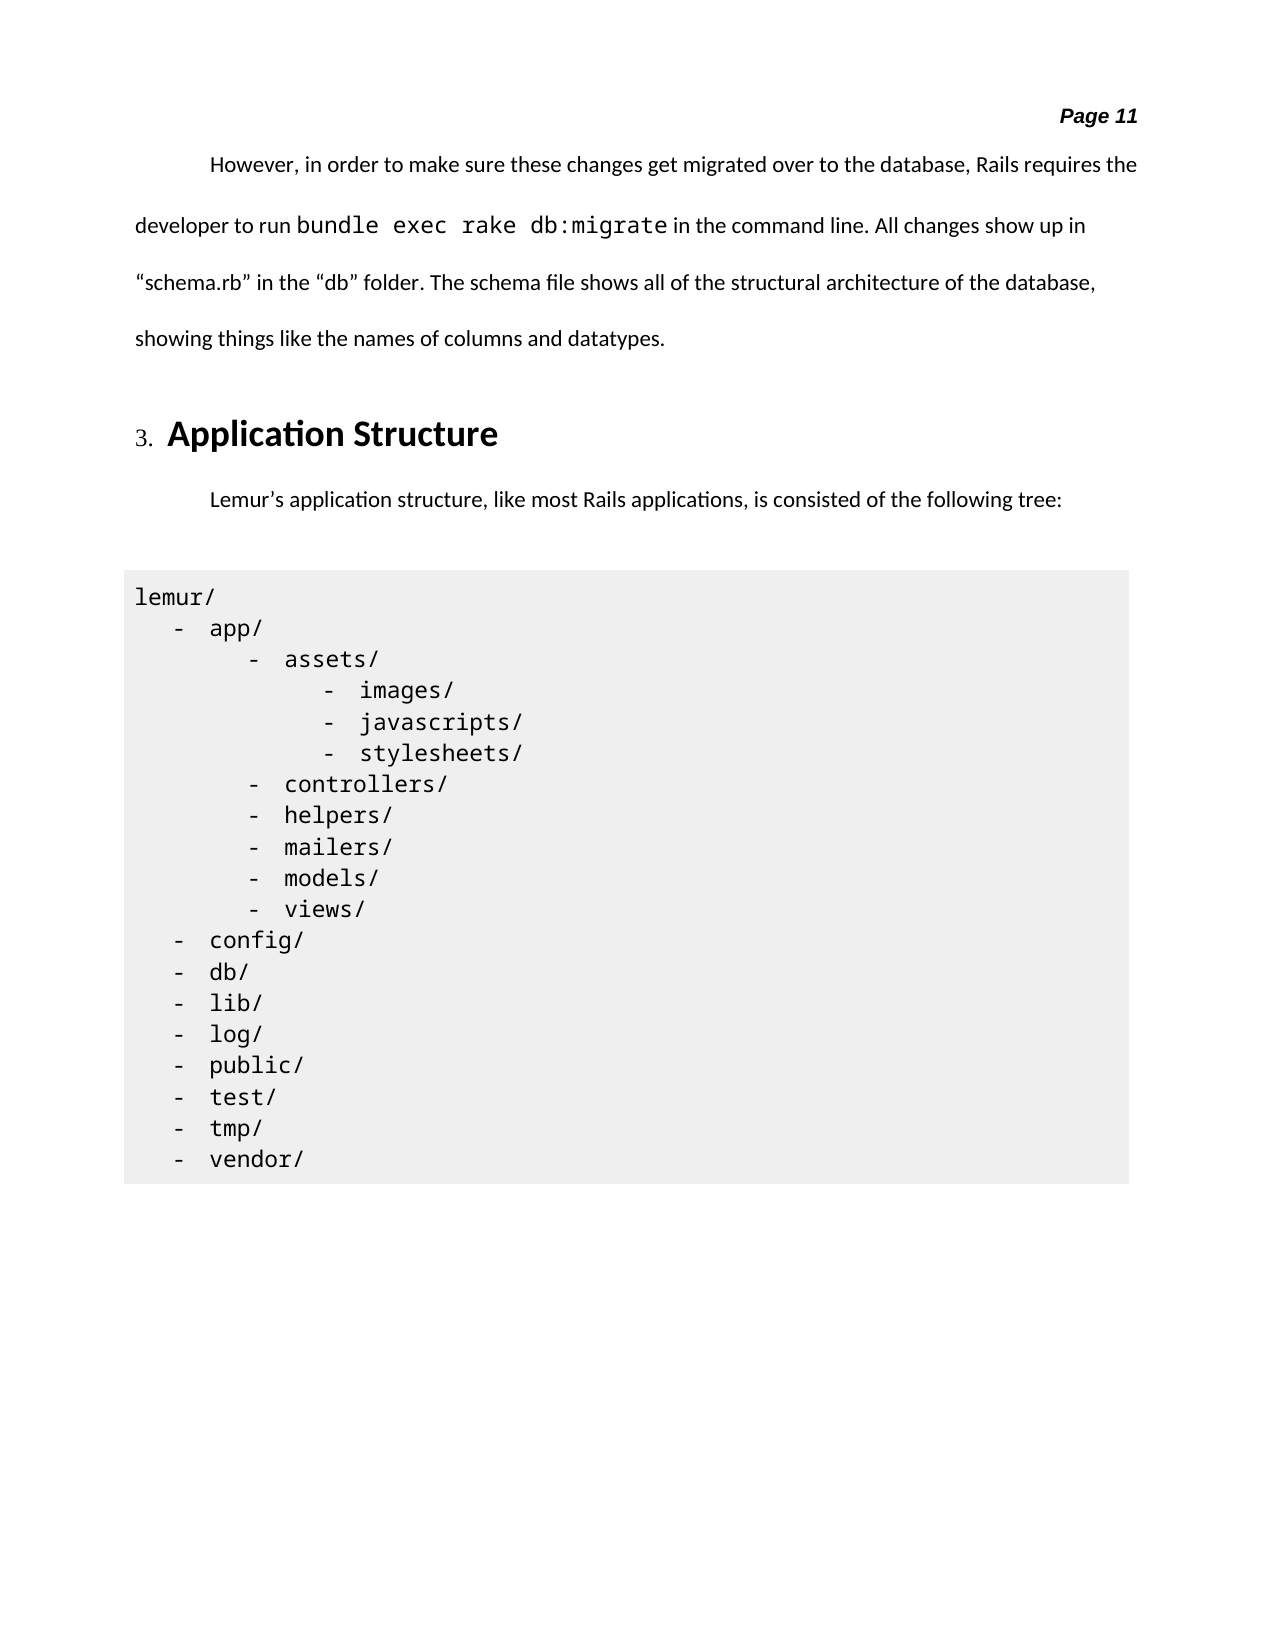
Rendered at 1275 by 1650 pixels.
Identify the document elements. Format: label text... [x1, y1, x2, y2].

text Lemur’s application structure, like most Rails applications, is consisted of the following tree: [135, 485, 1140, 513]
text However, in order to make sure these changes get migrated over to the database, Rails requires the developer to run bundle exec rake db:migrate in the command line. All changes show up in “schema.rb” in the “db” folder. The schema file shows all of the structural architecture of the database, showing things like the names of columns and datatypes. [135, 150, 1140, 353]
text 3. Application Structure [135, 410, 1140, 456]
table_header lemur/ app/ assets/ images/ javascripts/ stylesheets/ controllers/ helpers/ mailers/ models/ views/ config/ db/ lib/ log/ public/ test/ tmp/ vendor/ [124, 570, 1129, 1184]
